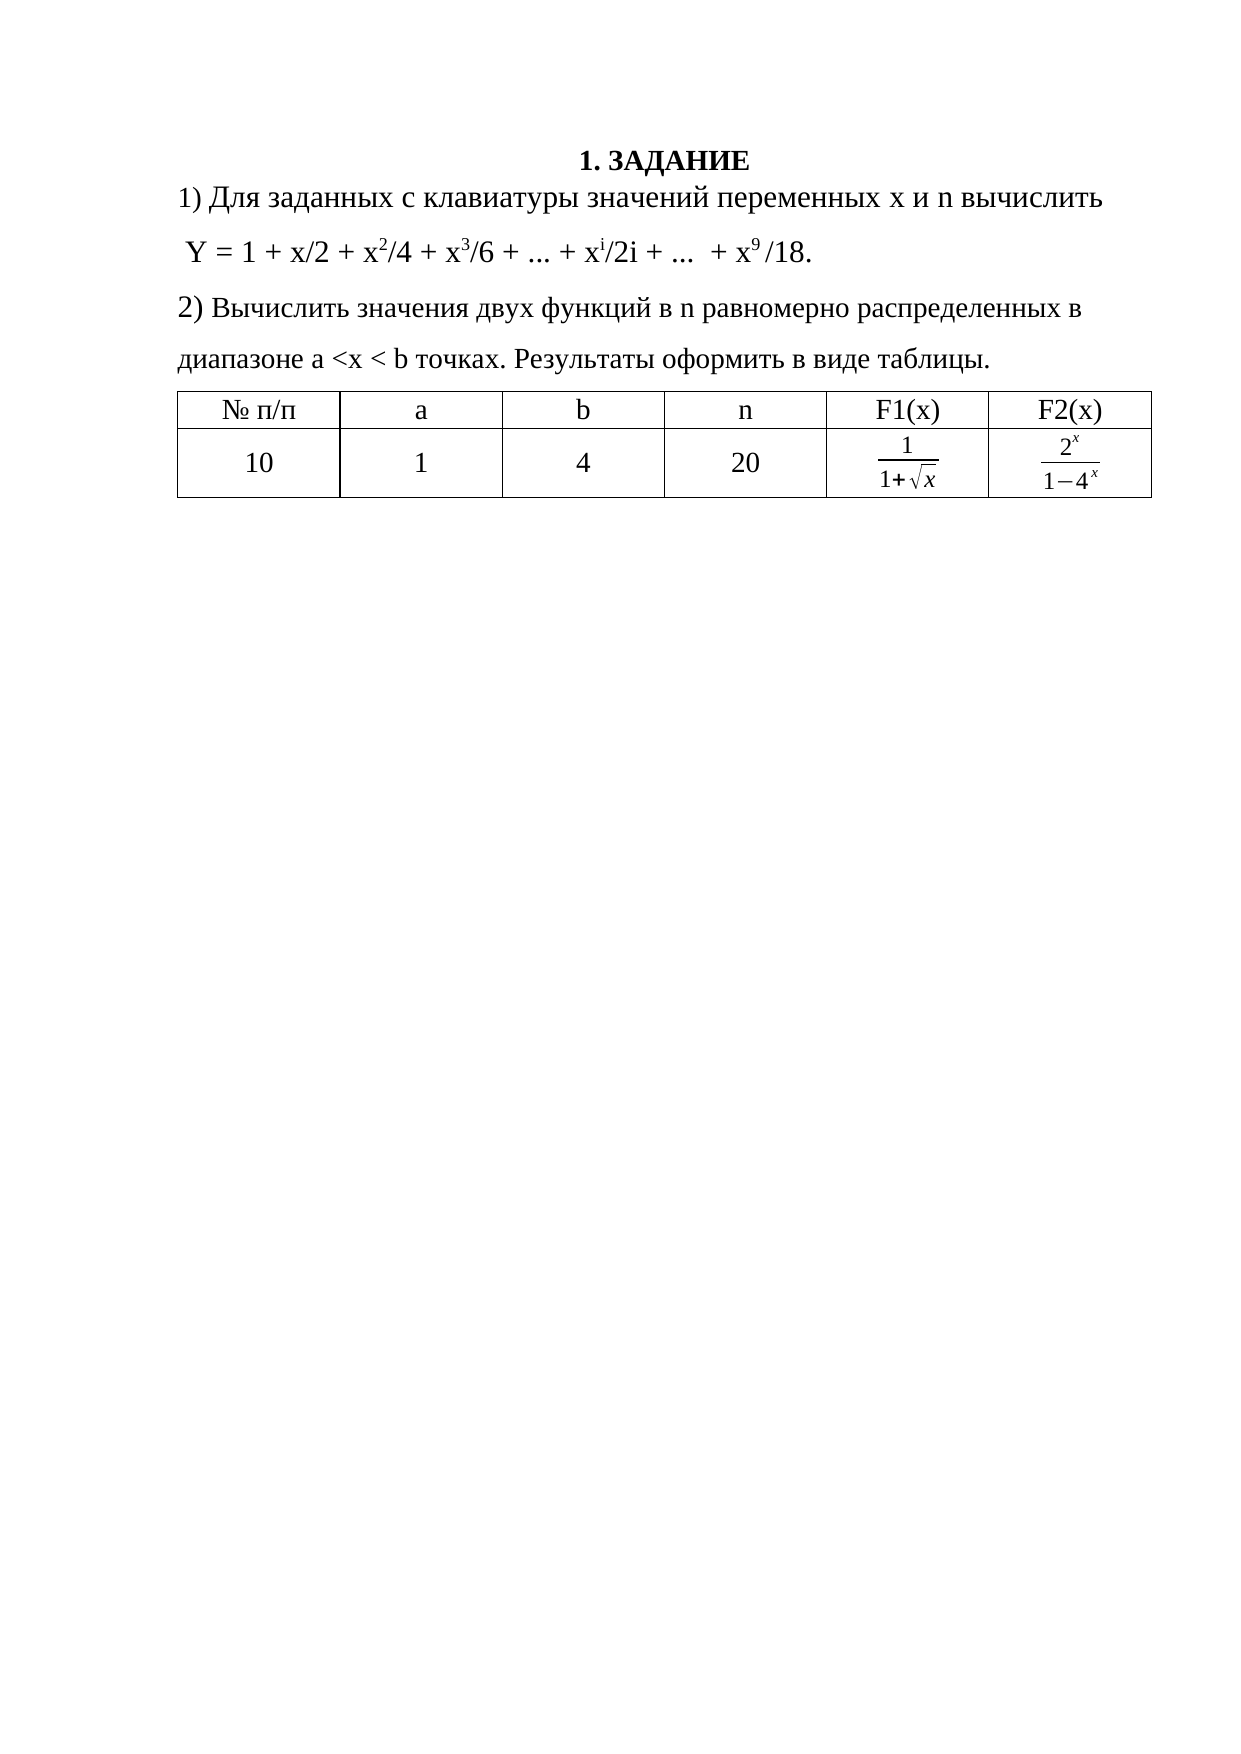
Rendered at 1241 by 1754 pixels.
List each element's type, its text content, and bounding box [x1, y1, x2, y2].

table_cell [827, 429, 988, 497]
table_cell [989, 429, 1151, 497]
table_header № п/п [178, 392, 339, 428]
table_header b [503, 392, 664, 428]
table_header n [665, 392, 826, 428]
table_cell 20 [665, 429, 826, 497]
table_cell 1 [341, 429, 502, 497]
table_cell 10 [178, 429, 339, 497]
subtitle 1. ЗАДАНИЕ [177, 143, 1152, 177]
table_header F1(x) [827, 392, 988, 428]
text 2) Вычислить значения двух функций в n равномерно распределенных в диапазоне а <x < b точках. Результаты оформить в виде таблицы. [177, 288, 1152, 374]
text Y = 1 + x/2 + x2/4 + x3/6 + ... + xi/2i + ... + x9 /18. [177, 233, 1152, 269]
table_header a [341, 392, 502, 428]
table_cell 4 [503, 429, 664, 497]
text 1) Для заданных с клавиатуры значений переменных x и n вычислить [177, 179, 1152, 214]
table_header F2(x) [989, 392, 1151, 428]
